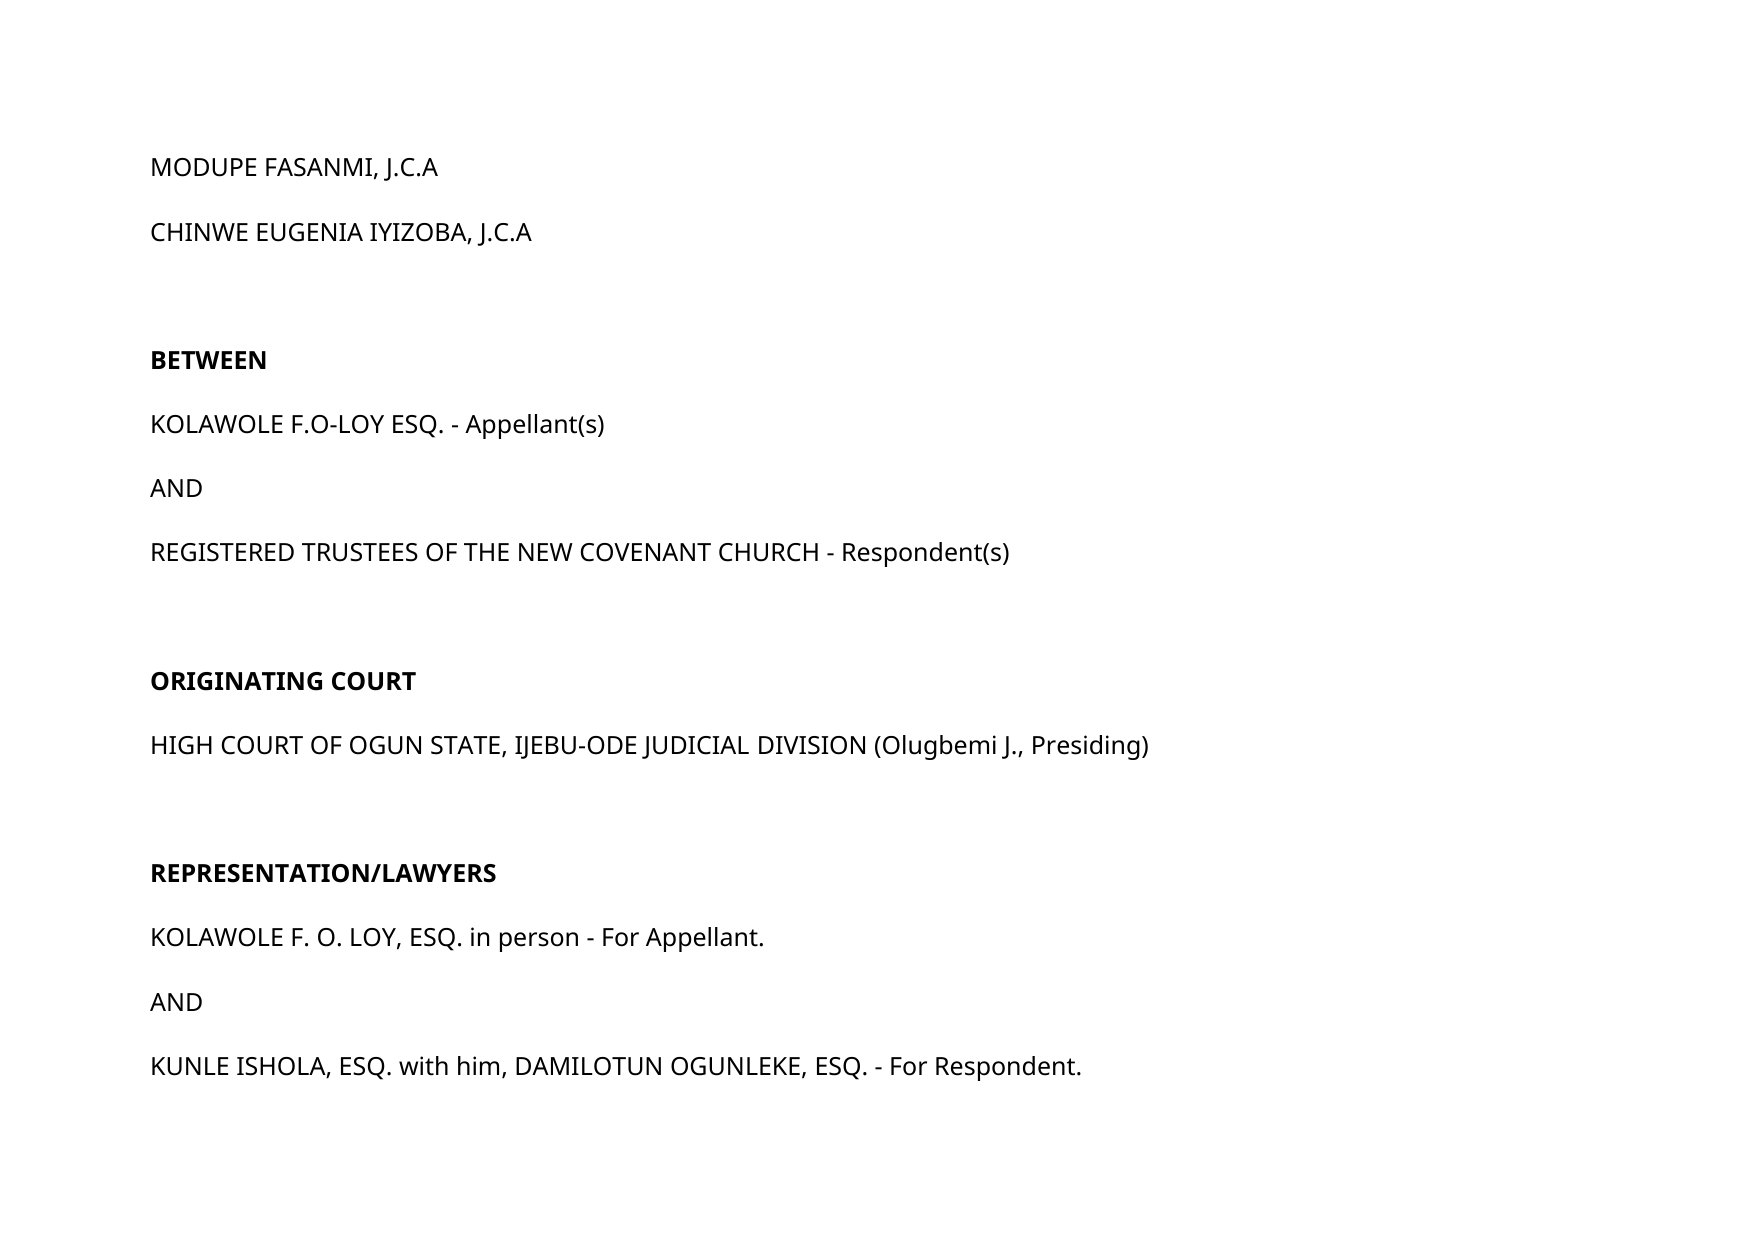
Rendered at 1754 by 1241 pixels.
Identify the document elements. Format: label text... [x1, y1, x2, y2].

text AND [150, 984, 1604, 1018]
text KOLAWOLE F.O-LOY ESQ. - Appellant(s) [150, 407, 1604, 441]
text HIGH COURT OF OGUN STATE, IJEBU-ODE JUDICIAL DIVISION (Olugbemi J., Presiding) [150, 727, 1604, 762]
text REPRESENTATION/LAWYERS [150, 856, 1604, 890]
text KOLAWOLE F. O. LOY, ESQ. in person - For Appellant. [150, 920, 1604, 954]
text BETWEEN [150, 342, 1604, 377]
text REGISTERED TRUSTEES OF THE NEW COVENANT CHURCH - Respondent(s) [150, 535, 1604, 569]
text MODUPE FASANMI, J.C.A [150, 150, 1604, 184]
text KUNLE ISHOLA, ESQ. with him, DAMILOTUN OGUNLEKE, ESQ. - For Respondent. [150, 1048, 1604, 1082]
text ORIGINATING COURT [150, 663, 1604, 697]
text AND [150, 471, 1604, 505]
text CHINWE EUGENIA IYIZOBA, J.C.A [150, 214, 1604, 248]
